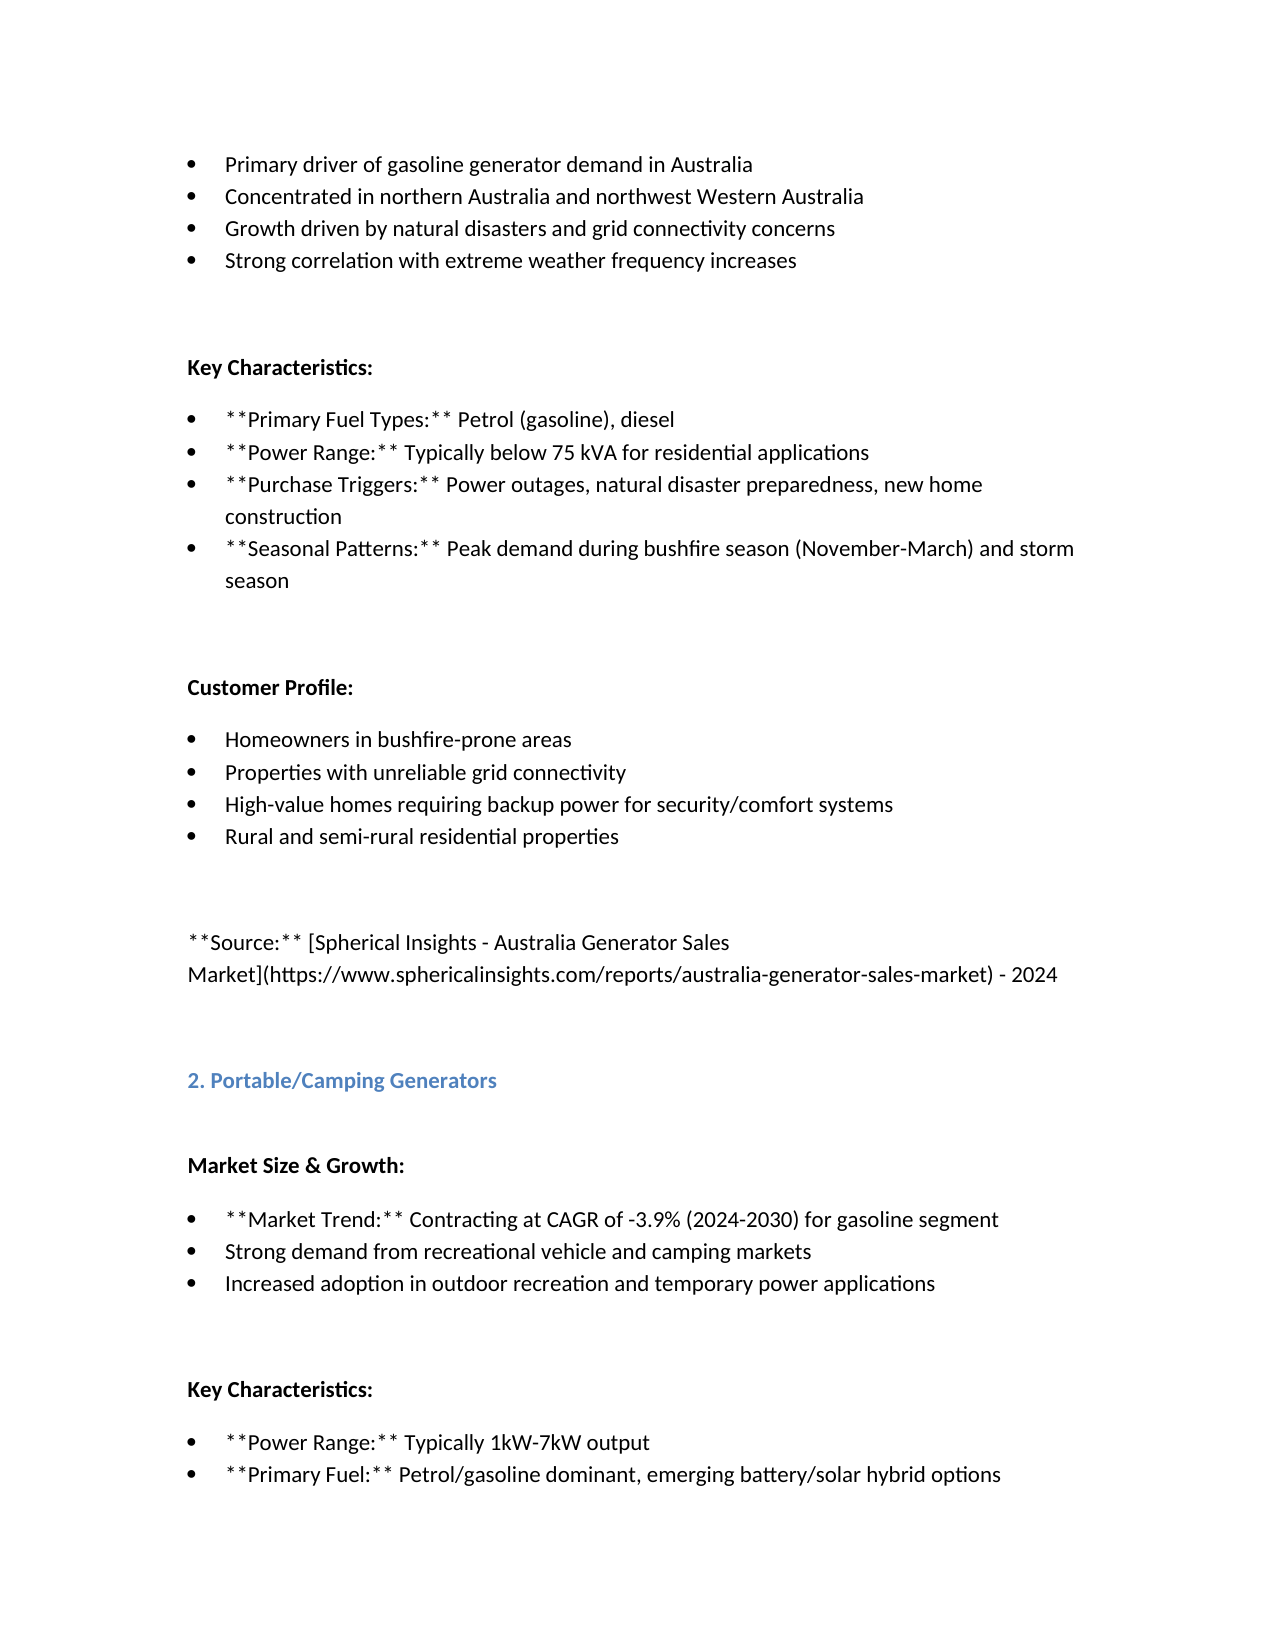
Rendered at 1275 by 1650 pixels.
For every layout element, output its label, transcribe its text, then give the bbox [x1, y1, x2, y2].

list **Primary Fuel Types:** Petrol (gasoline), diesel [187, 406, 1087, 434]
list Properties with unreliable grid connectivity [187, 758, 1087, 786]
list **Market Trend:** Contracting at CAGR of -3.9% (2024-2030) for gasoline segment [187, 1205, 1087, 1233]
list **Purchase Triggers:** Power outages, natural disaster preparedness, new home construction [187, 470, 1087, 530]
list **Power Range:** Typically 1kW-7kW output [187, 1428, 1087, 1456]
list High-value homes requiring backup power for security/comfort systems [187, 790, 1087, 818]
list Concentrated in northern Australia and northwest Western Australia [187, 182, 1087, 210]
text Market Size & Growth: [187, 1152, 1087, 1180]
list Homeowners in bushfire-prone areas [187, 726, 1087, 754]
text Customer Profile: [187, 673, 1087, 701]
list Rural and semi-rural residential properties [187, 822, 1087, 850]
text Key Characteristics: [187, 1375, 1087, 1403]
subtitle 2. Portable/Camping Generators [187, 1066, 1087, 1094]
list Strong correlation with extreme weather frequency increases [187, 247, 1087, 274]
list Growth driven by natural disasters and grid connectivity concerns [187, 214, 1087, 242]
text Key Characteristics: [187, 353, 1087, 381]
list **Primary Fuel:** Petrol/gasoline dominant, emerging battery/solar hybrid options [187, 1460, 1087, 1488]
text **Source:** [Spherical Insights - Australia Generator Sales Market](https://www.sphericalinsights.com/reports/australia-generator-sales-market) - 2024 [187, 928, 1087, 988]
list Primary driver of gasoline generator demand in Australia [187, 150, 1087, 178]
list **Power Range:** Typically below 75 kVA for residential applications [187, 438, 1087, 466]
list **Seasonal Patterns:** Peak demand during bushfire season (November-March) and storm season [187, 534, 1087, 594]
list Increased adoption in outdoor recreation and temporary power applications [187, 1269, 1087, 1297]
list Strong demand from recreational vehicle and camping markets [187, 1237, 1087, 1265]
